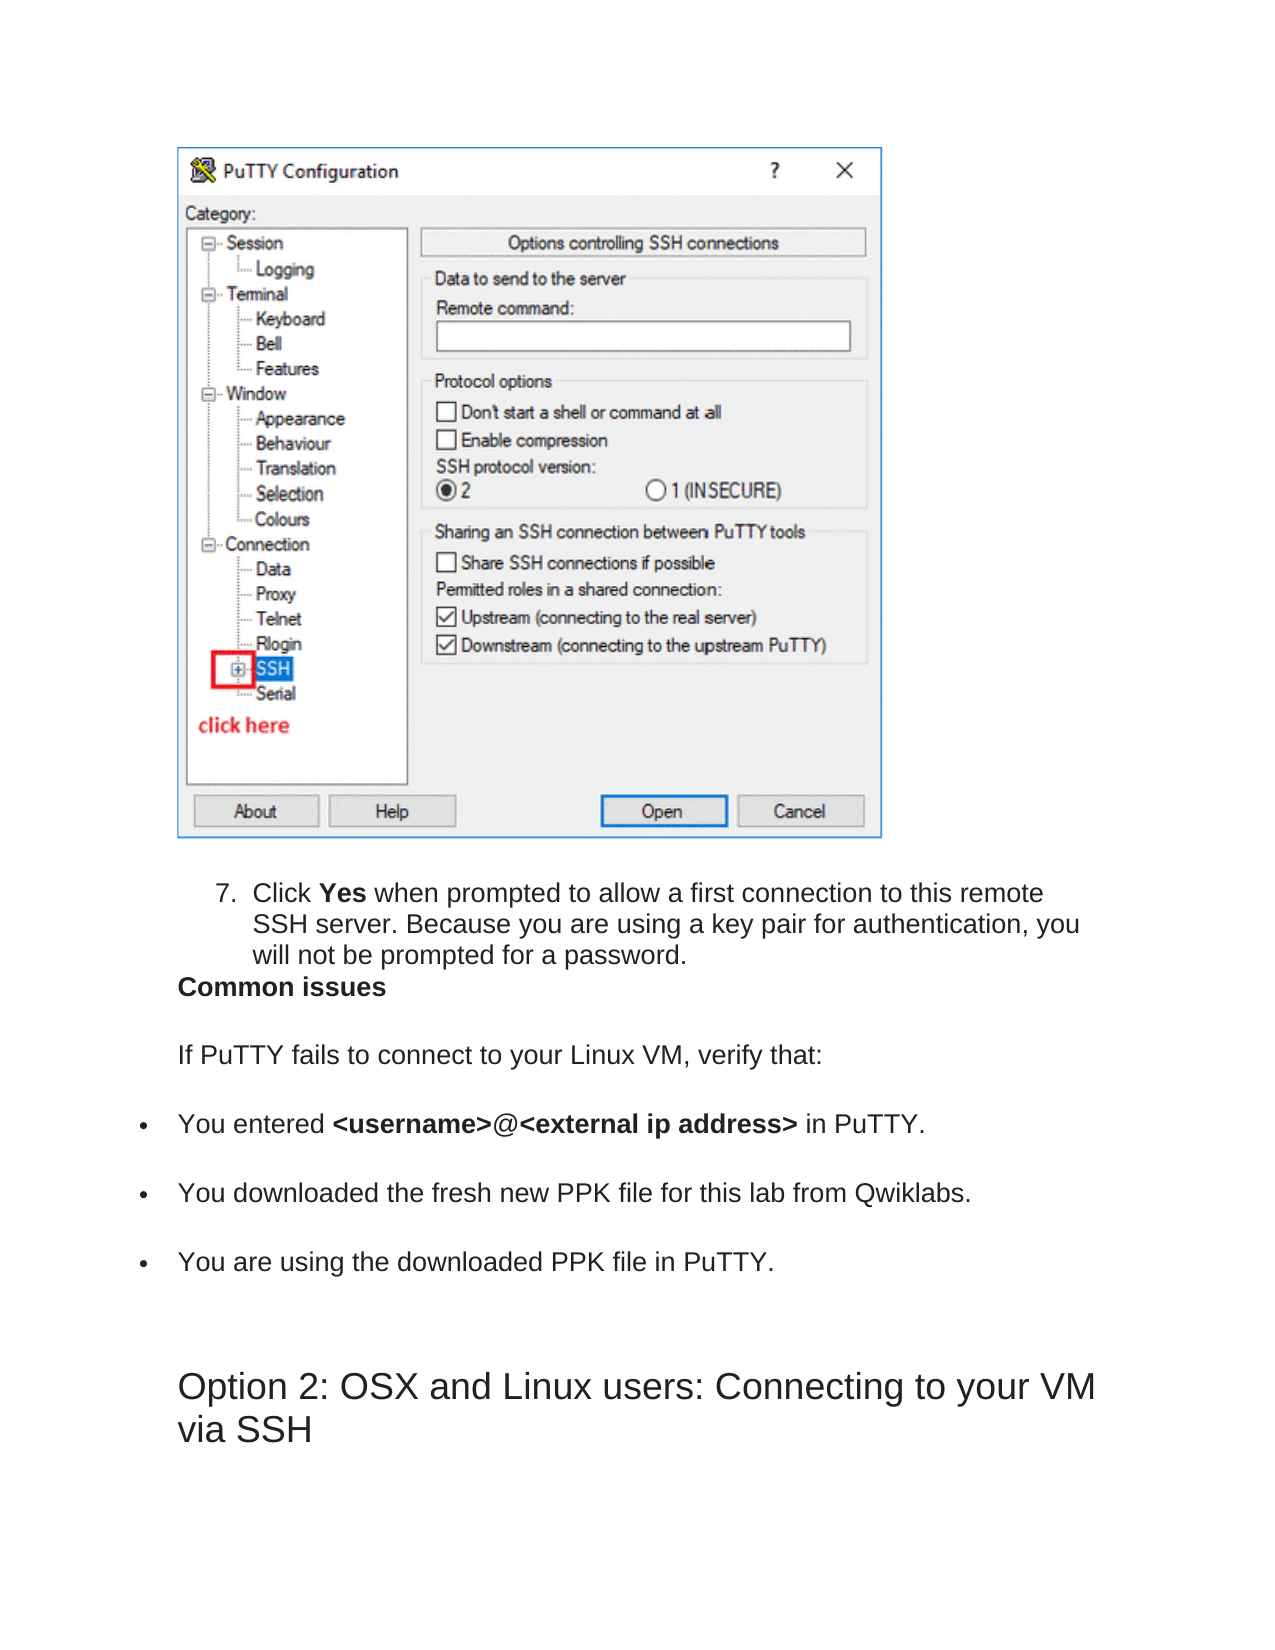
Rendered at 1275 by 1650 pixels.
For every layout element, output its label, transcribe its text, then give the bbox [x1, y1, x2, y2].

text Option 2: OSX and Linux users: Connecting to your VM via SSH [177, 1364, 1098, 1451]
text If PuTTY fails to connect to your Linux VM, verify that: [177, 1039, 1098, 1071]
list You are using the downloaded PPK file in PuTTY. [140, 1246, 1098, 1277]
list You downloaded the fresh new PPK file for this lab from Qwiklabs. [140, 1177, 1098, 1208]
text Common issues [177, 971, 1098, 1002]
list You entered <username>@<external ip address> in PuTTY. [140, 1108, 1098, 1139]
list Click Yes when prompted to allow a first connection to this remote SSH server. Because you are using a key pair for authentication, you will not be prompted for a password. [215, 877, 1098, 971]
picture [177, 147, 887, 840]
